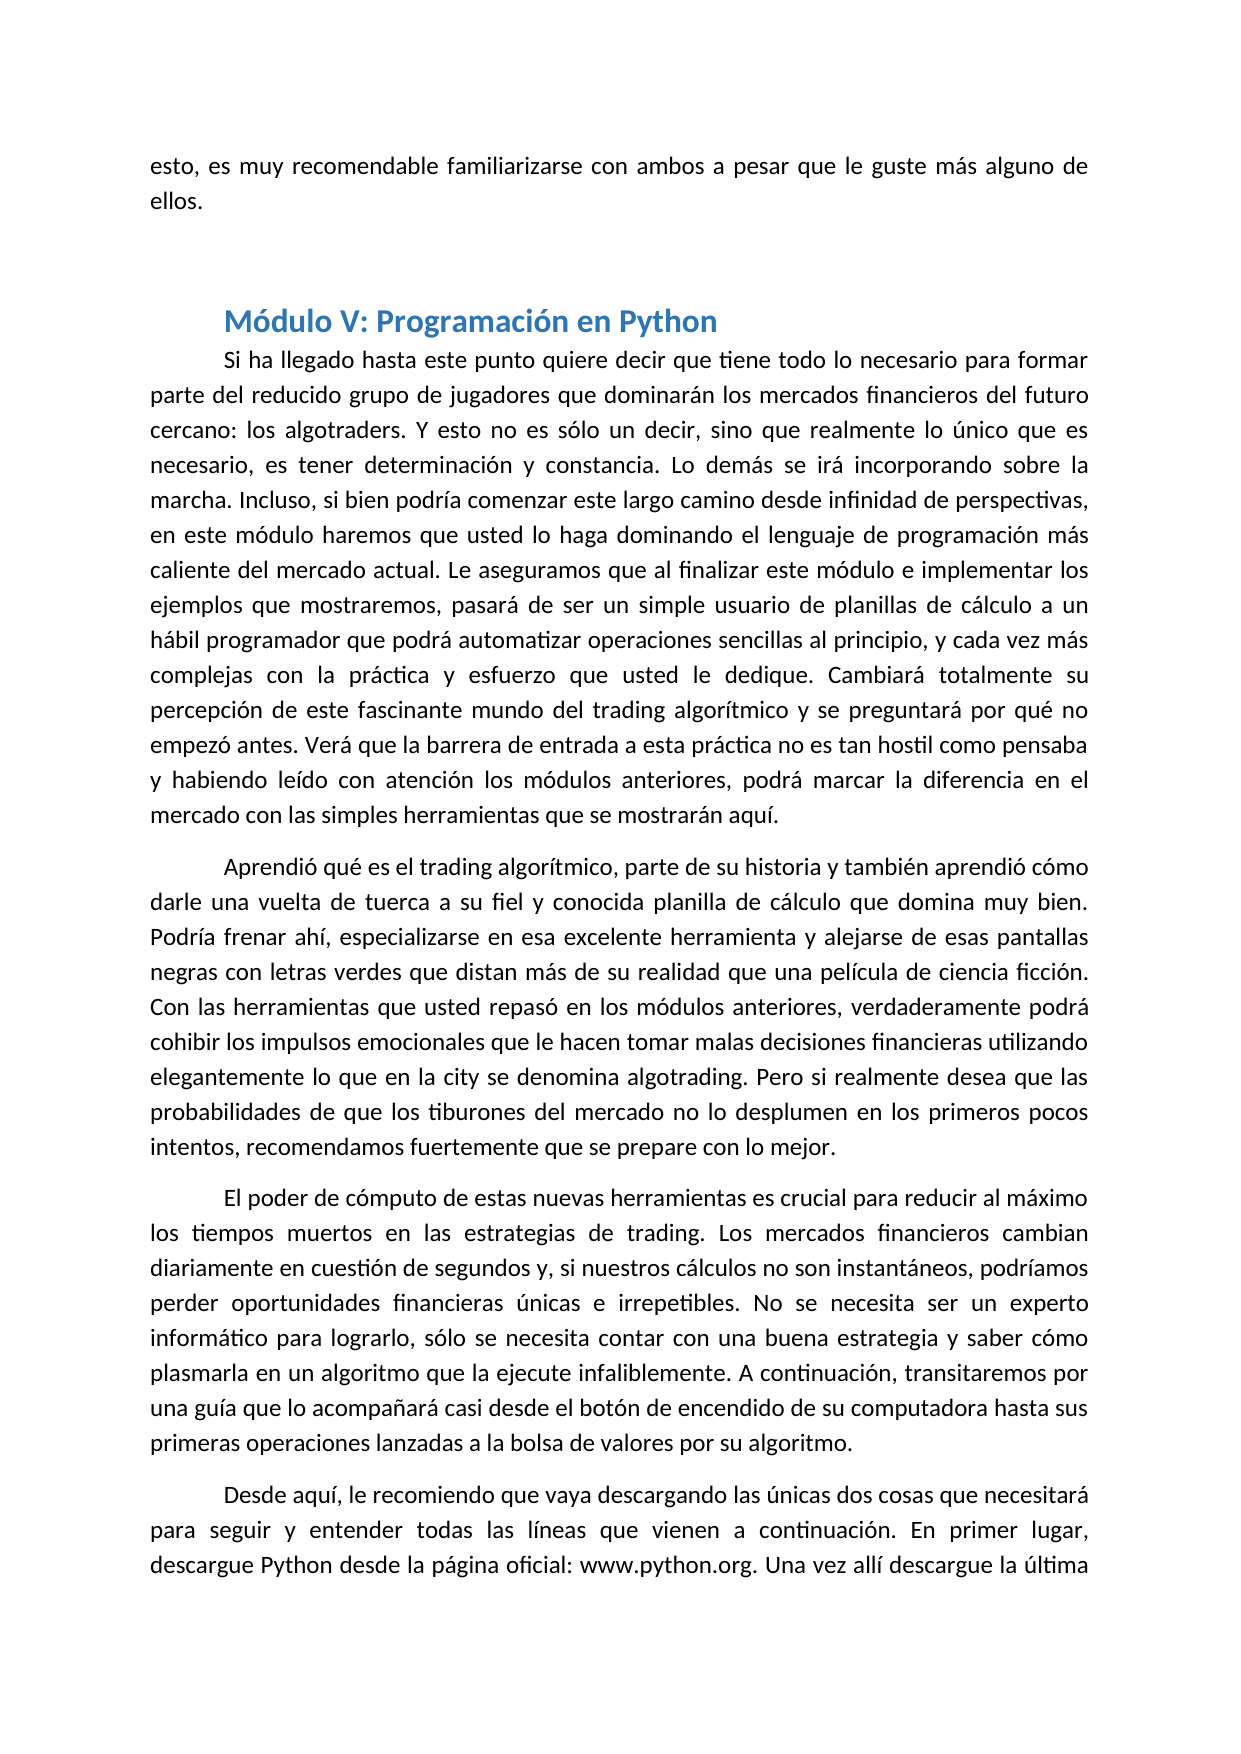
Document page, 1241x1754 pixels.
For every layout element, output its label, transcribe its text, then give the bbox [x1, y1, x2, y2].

text Si ha llegado hasta este punto quiere decir que tiene todo lo necesario para formar parte del reducido grupo de jugadores que dominarán los mercados financieros del futuro cercano: los algotraders. Y esto no es sólo un decir, sino que realmente lo único que es necesario, es tener determinación y constancia. Lo demás se irá incorporando sobre la marcha. Incluso, si bien podría comenzar este largo camino desde infinidad de perspectivas, en este módulo haremos que usted lo haga dominando el lenguaje de programación más caliente del mercado actual. Le aseguramos que al finalizar este módulo e implementar los ejemplos que mostraremos, pasará de ser un simple usuario de planillas de cálculo a un hábil programador que podrá automatizar operaciones sencillas al principio, y cada vez más complejas con la práctica y esfuerzo que usted le dedique. Cambiará totalmente su percepción de este fascinante mundo del trading algorítmico y se preguntará por qué no empezó antes. Verá que la barrera de entrada a esta práctica no es tan hostil como pensaba y habiendo leído con atención los módulos anteriores, podrá marcar la diferencia en el mercado con las simples herramientas que se mostrarán aquí. [150, 344, 1090, 830]
text El poder de cómputo de estas nuevas herramientas es crucial para reducir al máximo los tiempos muertos en las estrategias de trading. Los mercados financieros cambian diariamente en cuestión de segundos y, si nuestros cálculos no son instantáneos, podríamos perder oportunidades financieras únicas e irrepetibles. No se necesita ser un experto informático para lograrlo, sólo se necesita contar con una buena estrategia y saber cómo plasmarla en un algoritmo que la ejecute infaliblemente. A continuación, transitaremos por una guía que lo acompañará casi desde el botón de encendido de su computadora hasta sus primeras operaciones lanzadas a la bolsa de valores por su algoritmo. [150, 1182, 1090, 1458]
subtitle Módulo V: Programación en Python [150, 300, 1090, 341]
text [150, 1479, 1090, 1580]
text Aprendió qué es el trading algorítmico, parte de su historia y también aprendió cómo darle una vuelta de tuerca a su fiel y conocida planilla de cálculo que domina muy bien. Podría frenar ahí, especializarse en esa excelente herramienta y alejarse de esas pantallas negras con letras verdes que distan más de su realidad que una película de ciencia ficción. Con las herramientas que usted repasó en los módulos anteriores, verdaderamente podrá cohibir los impulsos emocionales que le hacen tomar malas decisiones financieras utilizando elegantemente lo que en la city se denomina algotrading. Pero si realmente desea que las probabilidades de que los tiburones del mercado no lo desplumen en los primeros pocos intentos, recomendamos fuertemente que se prepare con lo mejor. [150, 851, 1090, 1161]
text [150, 150, 1090, 216]
